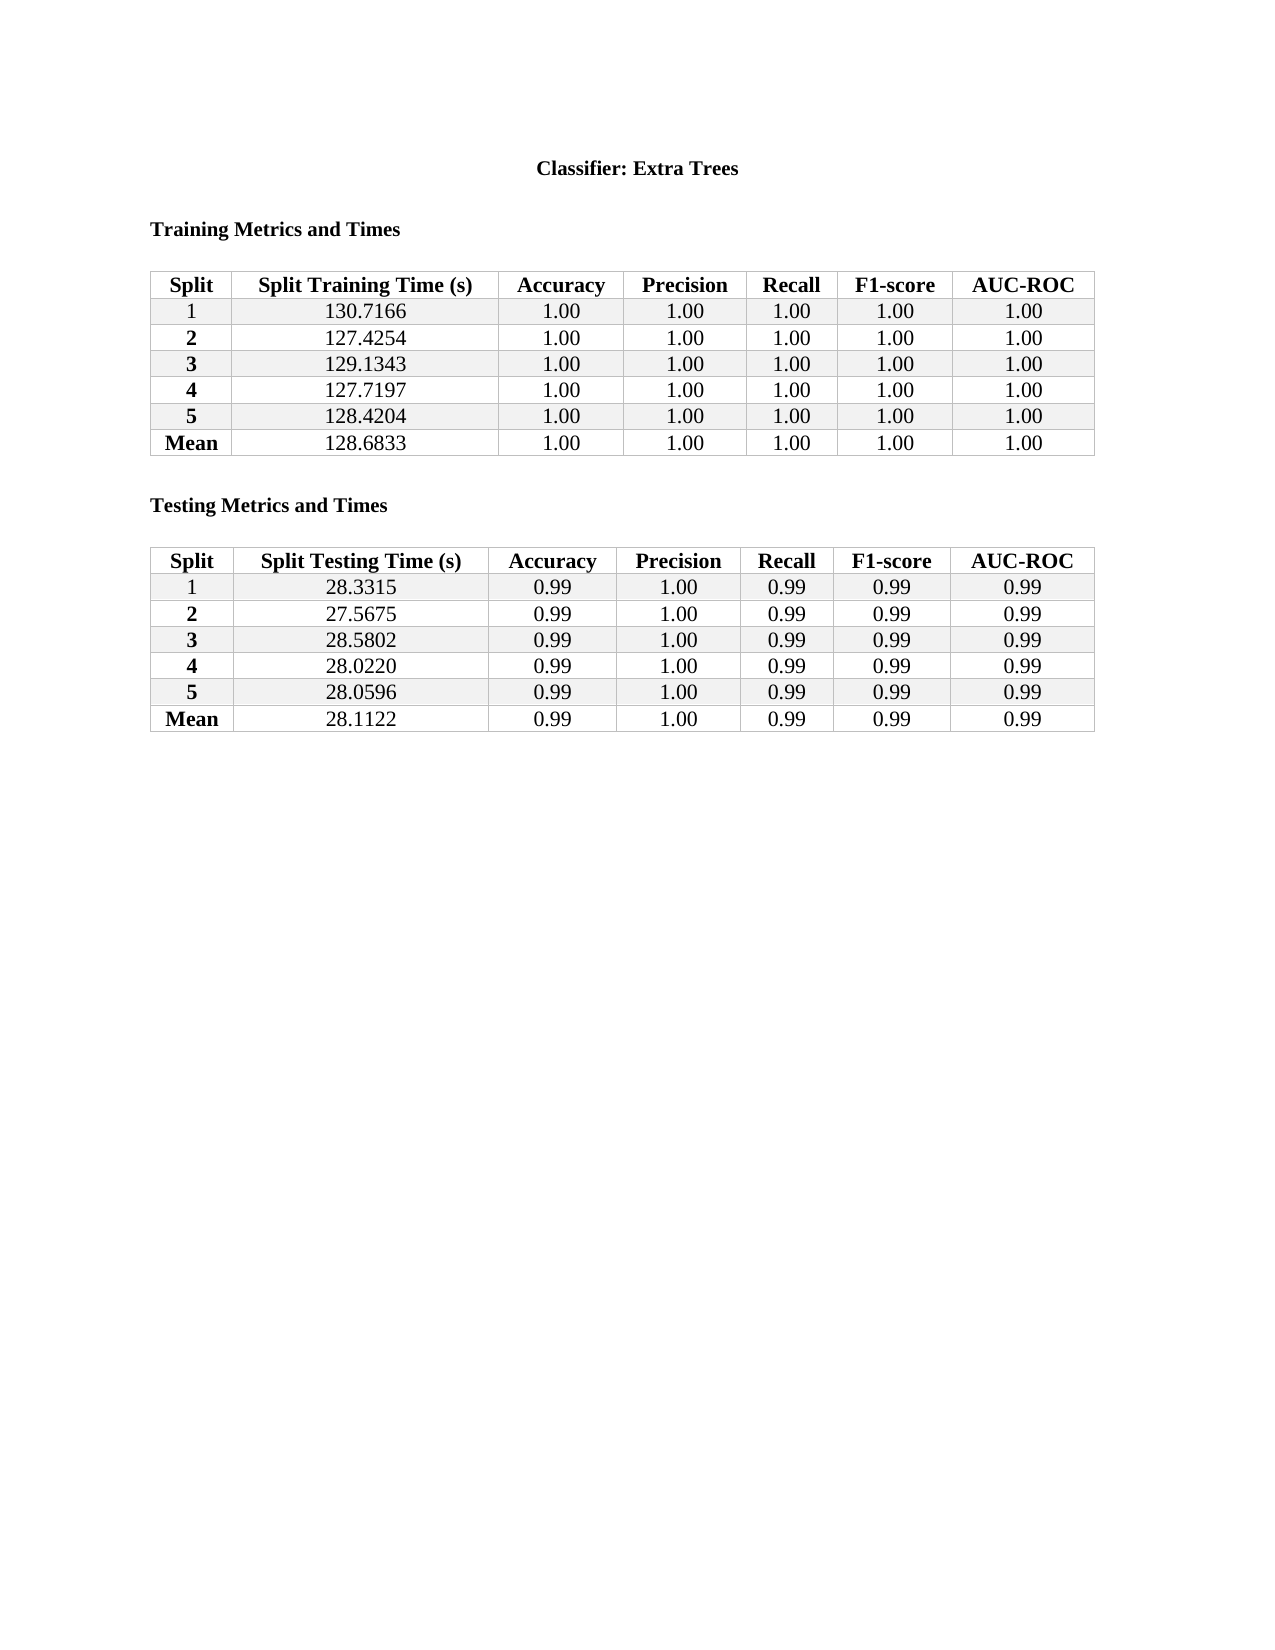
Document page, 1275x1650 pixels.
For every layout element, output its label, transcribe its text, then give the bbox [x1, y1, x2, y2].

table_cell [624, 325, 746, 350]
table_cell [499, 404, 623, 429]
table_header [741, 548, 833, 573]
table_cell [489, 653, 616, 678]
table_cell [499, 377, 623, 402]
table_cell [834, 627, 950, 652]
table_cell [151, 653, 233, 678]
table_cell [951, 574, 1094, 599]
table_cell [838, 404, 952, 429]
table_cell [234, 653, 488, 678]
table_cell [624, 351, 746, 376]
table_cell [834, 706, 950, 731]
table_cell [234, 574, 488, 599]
text Testing Metrics and Times [150, 486, 1125, 517]
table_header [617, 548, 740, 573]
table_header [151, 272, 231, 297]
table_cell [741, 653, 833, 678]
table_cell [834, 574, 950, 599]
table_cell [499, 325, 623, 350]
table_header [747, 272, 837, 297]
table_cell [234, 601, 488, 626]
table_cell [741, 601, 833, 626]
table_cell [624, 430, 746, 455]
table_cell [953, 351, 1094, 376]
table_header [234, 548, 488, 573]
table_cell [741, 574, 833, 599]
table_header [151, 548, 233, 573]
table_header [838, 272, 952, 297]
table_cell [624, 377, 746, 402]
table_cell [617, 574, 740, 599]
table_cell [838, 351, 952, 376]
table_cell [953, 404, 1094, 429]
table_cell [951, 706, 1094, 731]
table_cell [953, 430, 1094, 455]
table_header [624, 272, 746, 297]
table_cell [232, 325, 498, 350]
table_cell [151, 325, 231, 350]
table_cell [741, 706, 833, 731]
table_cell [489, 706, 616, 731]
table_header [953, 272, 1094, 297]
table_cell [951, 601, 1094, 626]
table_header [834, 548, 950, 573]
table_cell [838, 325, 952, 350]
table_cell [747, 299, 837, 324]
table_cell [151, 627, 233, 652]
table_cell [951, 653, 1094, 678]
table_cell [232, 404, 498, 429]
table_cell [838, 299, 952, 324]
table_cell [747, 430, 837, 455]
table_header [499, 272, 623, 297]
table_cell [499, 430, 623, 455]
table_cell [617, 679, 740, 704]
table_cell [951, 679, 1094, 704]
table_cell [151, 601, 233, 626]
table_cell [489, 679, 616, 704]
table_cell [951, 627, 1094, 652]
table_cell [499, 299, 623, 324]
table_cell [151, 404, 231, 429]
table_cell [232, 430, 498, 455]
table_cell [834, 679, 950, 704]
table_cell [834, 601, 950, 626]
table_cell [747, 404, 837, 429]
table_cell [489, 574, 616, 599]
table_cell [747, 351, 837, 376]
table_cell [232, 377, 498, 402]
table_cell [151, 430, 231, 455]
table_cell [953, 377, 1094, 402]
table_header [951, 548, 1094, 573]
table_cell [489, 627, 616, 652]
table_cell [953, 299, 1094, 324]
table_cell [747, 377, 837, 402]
text Classifier: Extra Trees [150, 150, 1125, 180]
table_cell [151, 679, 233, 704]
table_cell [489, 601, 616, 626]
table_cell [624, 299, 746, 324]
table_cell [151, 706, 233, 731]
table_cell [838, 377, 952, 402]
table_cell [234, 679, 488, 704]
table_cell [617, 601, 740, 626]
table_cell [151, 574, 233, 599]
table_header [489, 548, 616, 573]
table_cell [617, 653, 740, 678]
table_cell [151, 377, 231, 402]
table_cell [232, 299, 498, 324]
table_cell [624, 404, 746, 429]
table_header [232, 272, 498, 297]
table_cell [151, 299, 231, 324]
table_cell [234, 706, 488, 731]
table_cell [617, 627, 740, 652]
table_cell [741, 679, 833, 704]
text Training Metrics and Times [150, 211, 1125, 241]
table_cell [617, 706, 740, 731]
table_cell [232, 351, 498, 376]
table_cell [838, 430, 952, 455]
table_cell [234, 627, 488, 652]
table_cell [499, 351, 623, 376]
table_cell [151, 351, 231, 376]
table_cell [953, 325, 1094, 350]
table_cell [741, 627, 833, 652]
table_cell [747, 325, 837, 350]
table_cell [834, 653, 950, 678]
